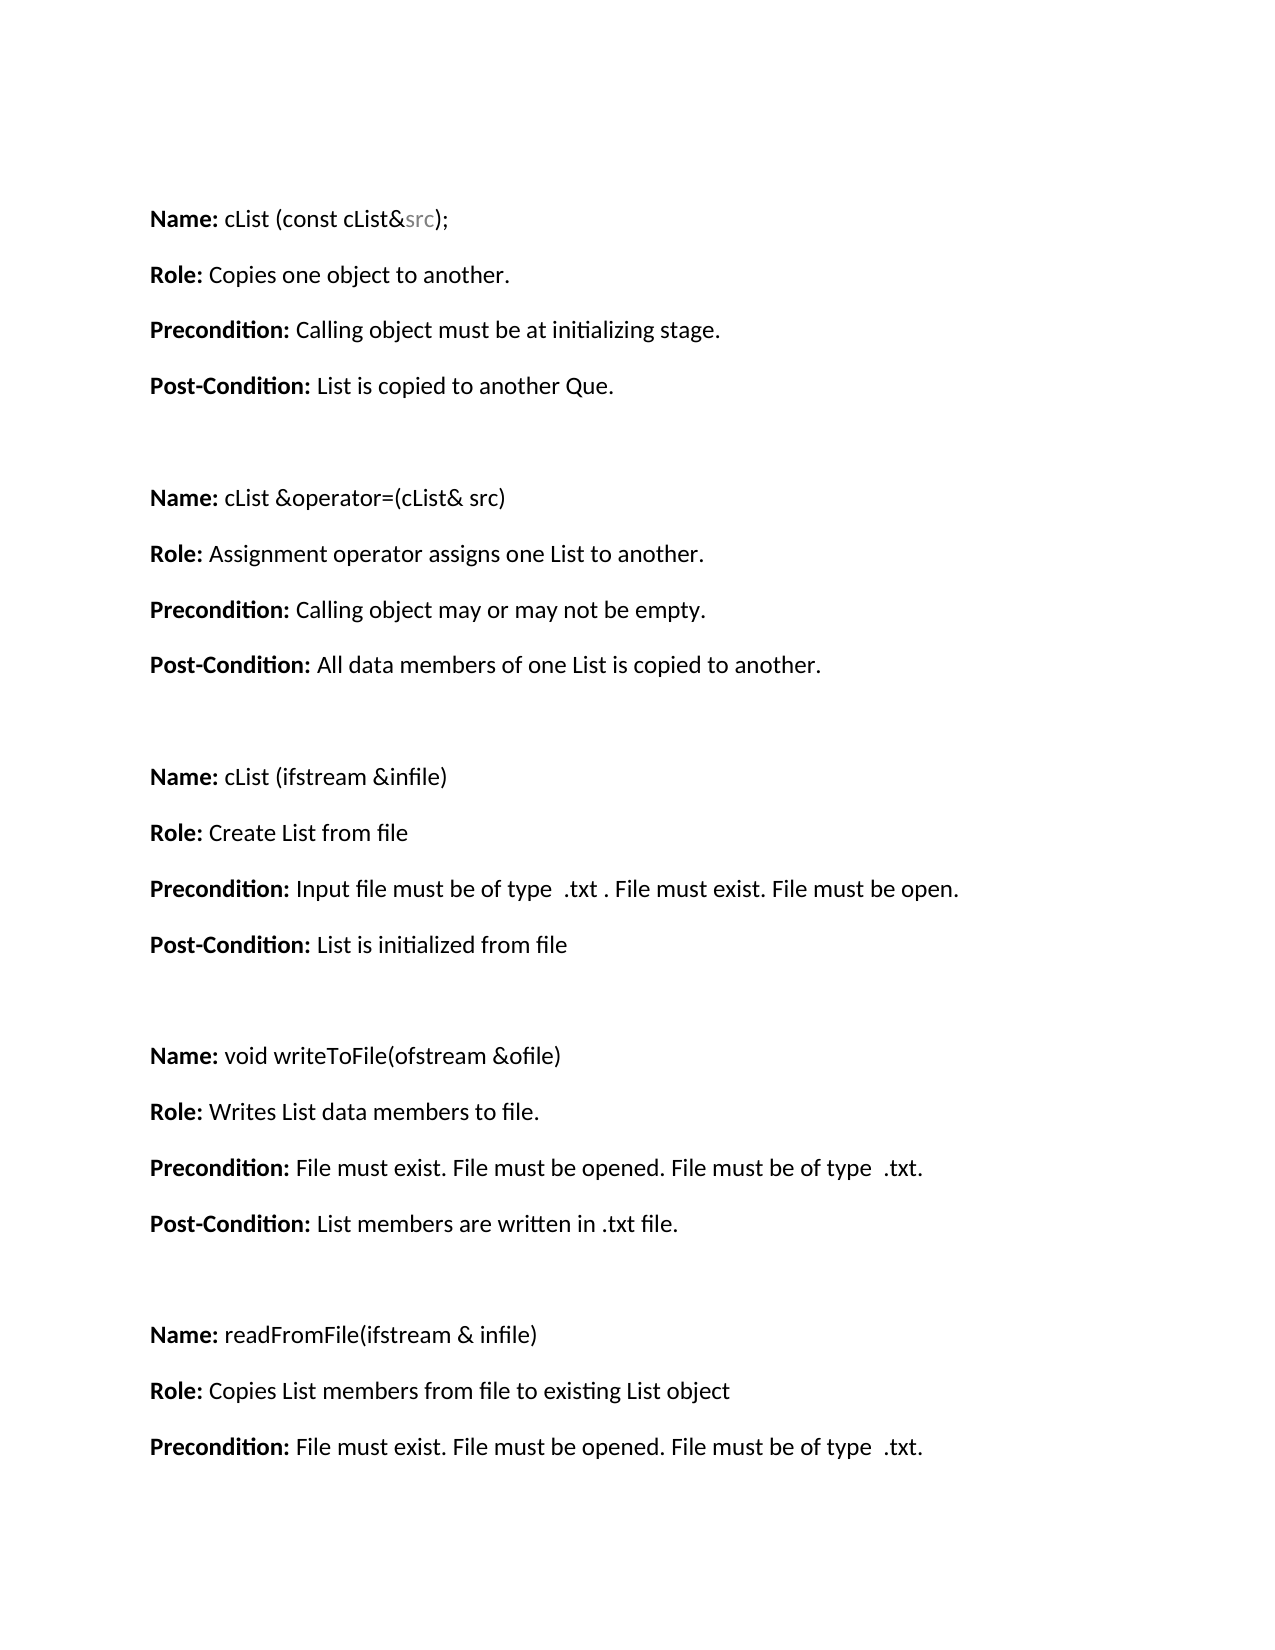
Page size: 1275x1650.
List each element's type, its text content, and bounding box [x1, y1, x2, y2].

text Role: Assignment operator assigns one List to another. [150, 538, 1125, 568]
text Name: cList &operator=(cList& src) [150, 482, 1125, 513]
text Post-Condition: List is copied to another Que. [150, 371, 1125, 401]
text Post-Condition: List members are written in .txt file. [150, 1208, 1125, 1238]
text Post-Condition: List is initialized from file [150, 929, 1125, 959]
text Post-Condition: All data members of one List is copied to another. [150, 650, 1125, 680]
text Name: readFromFile(ifstream & infile) [150, 1320, 1125, 1350]
text Name: cList (const cList&src); [150, 203, 1125, 233]
text Precondition: Calling object must be at initializing stage. [150, 315, 1125, 345]
text Precondition: File must exist. File must be opened. File must be of type .txt. [150, 1152, 1125, 1183]
text Precondition: File must exist. File must be opened. File must be of type .txt. [150, 1431, 1125, 1462]
text Role: Copies one object to another. [150, 259, 1125, 289]
text Precondition: Calling object may or may not be empty. [150, 594, 1125, 624]
text Role: Writes List data members to file. [150, 1096, 1125, 1127]
text Name: cList (ifstream &infile) [150, 761, 1125, 792]
text Name: void writeToFile(ofstream &ofile) [150, 1041, 1125, 1071]
text Role: Create List from file [150, 817, 1125, 848]
text Role: Copies List members from file to existing List object [150, 1376, 1125, 1406]
text Precondition: Input file must be of type .txt . File must exist. File must be open. [150, 873, 1125, 903]
